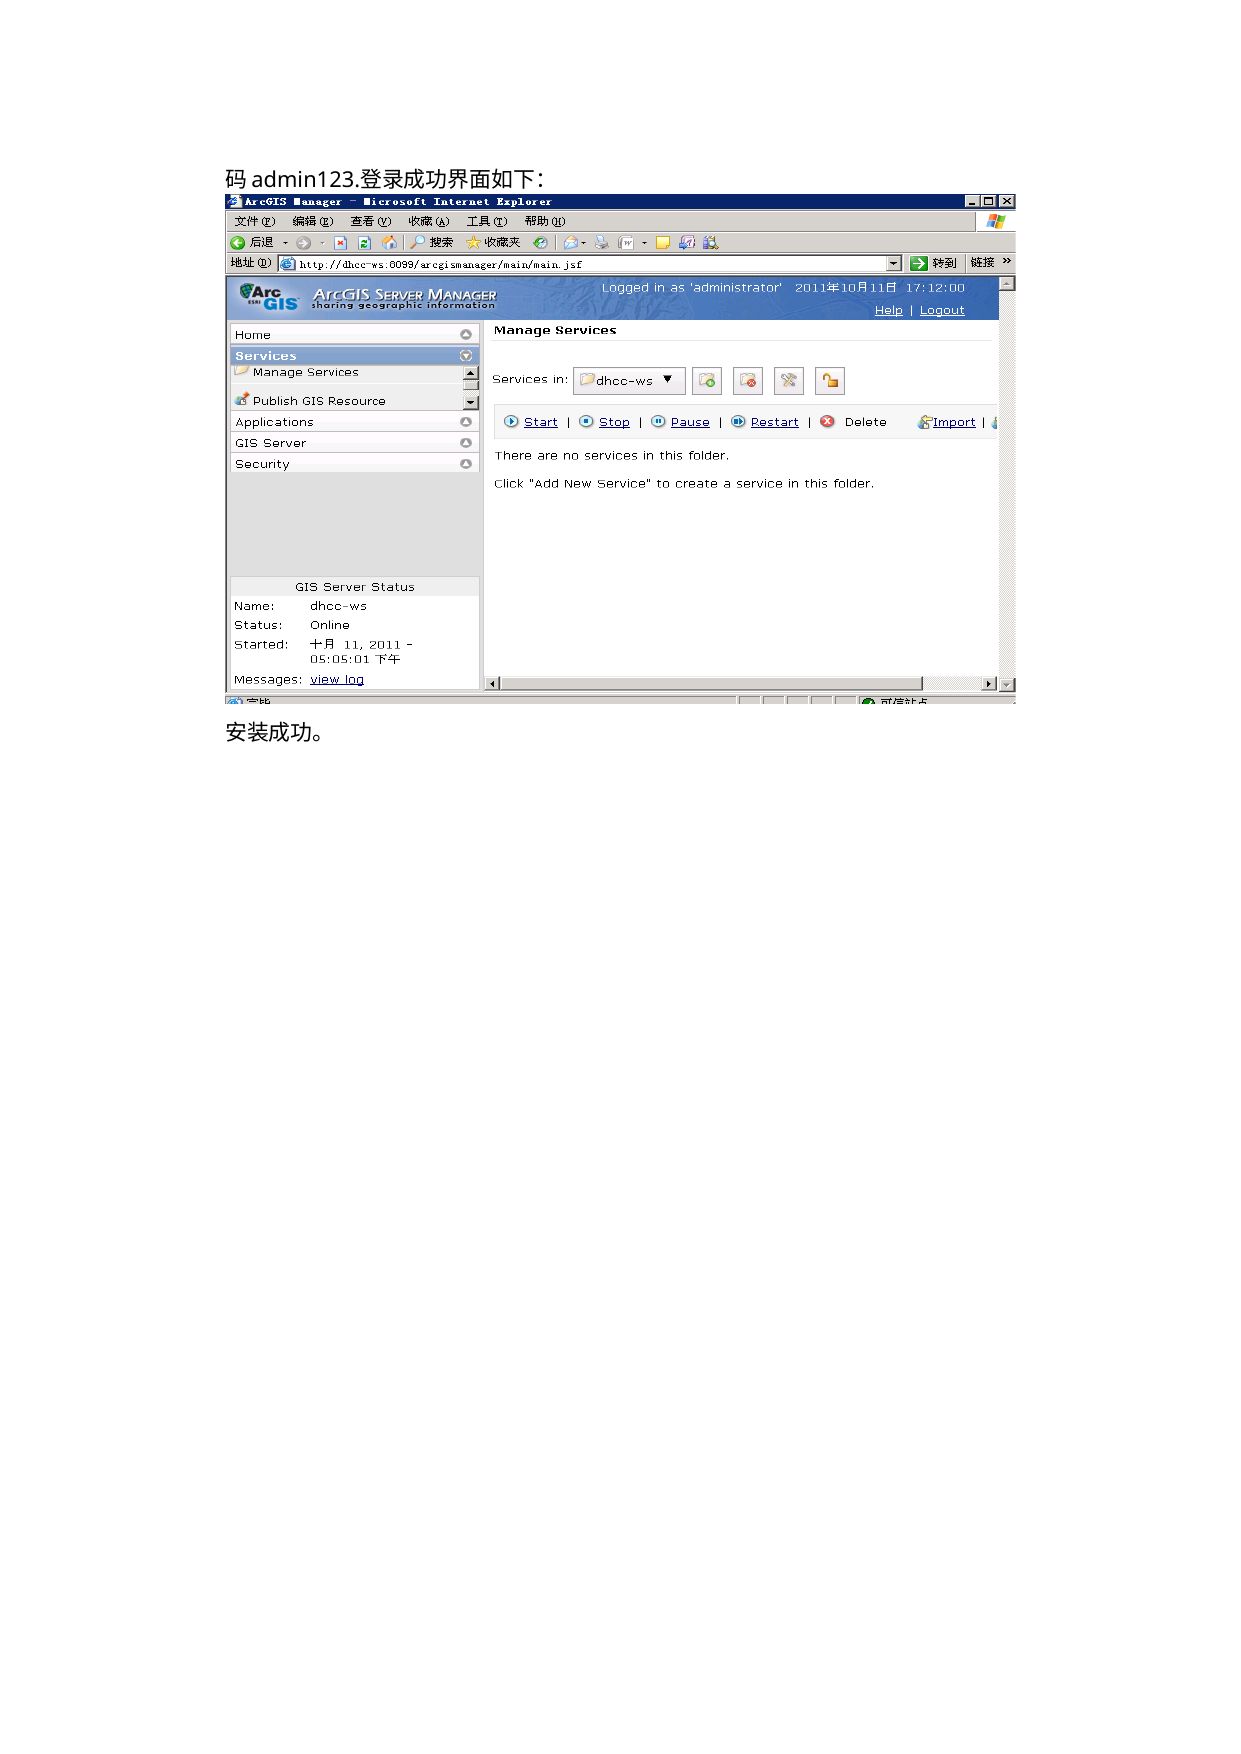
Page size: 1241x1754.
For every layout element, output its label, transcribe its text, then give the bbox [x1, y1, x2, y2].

list 安装成功。 [225, 714, 1053, 747]
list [225, 162, 1053, 194]
